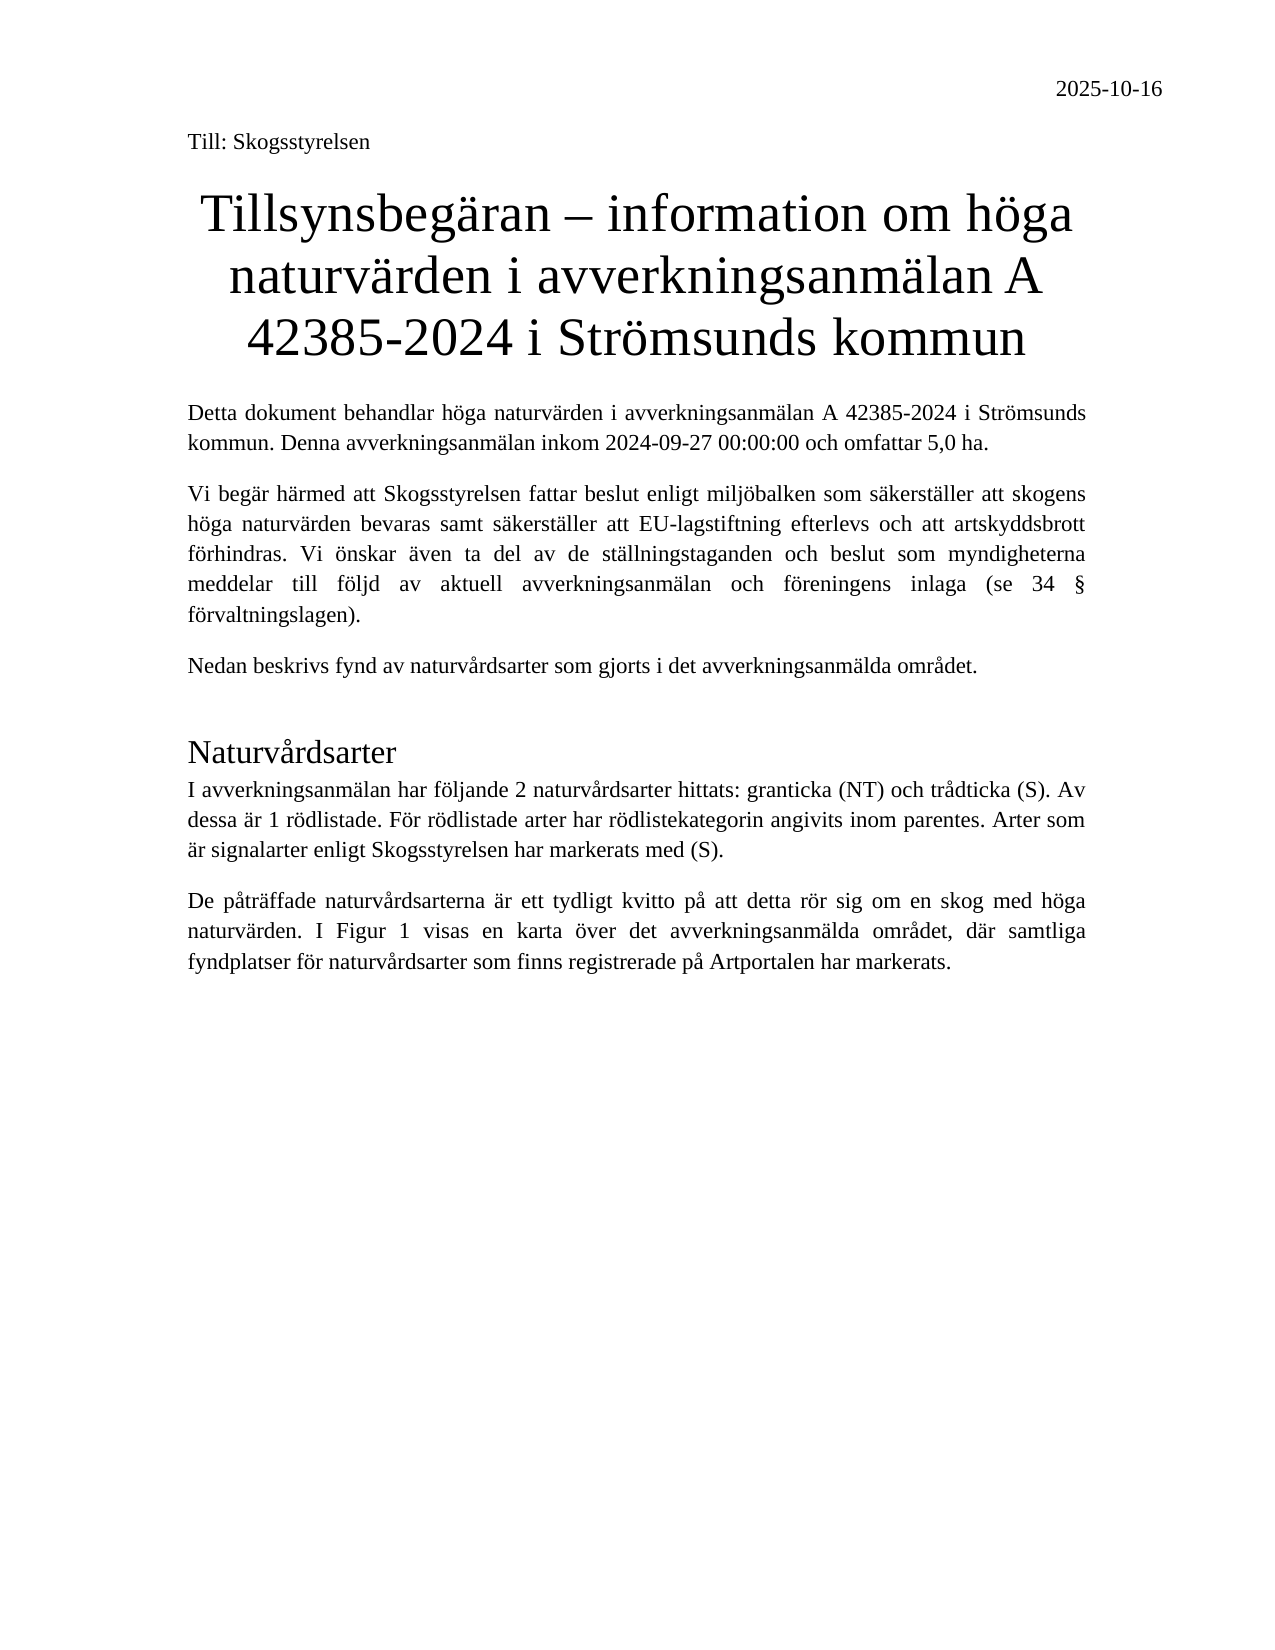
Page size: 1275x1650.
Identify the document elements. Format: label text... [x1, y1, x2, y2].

subtitle Naturvårdsarter [187, 732, 1087, 770]
text De påträffade naturvårdsarterna är ett tydligt kvitto på att detta rör sig om en skog med höga naturvärden. I Figur 1 visas en karta över det avverkningsanmälda området, där samtliga fyndplatser för naturvårdsarter som finns registrerade på Artportalen har markerats. [187, 887, 1087, 974]
text Vi begär härmed att Skogsstyrelsen fattar beslut enligt miljöbalken som säkerställer att skogens höga naturvärden bevaras samt säkerställer att EU-lagstiftning efterlevs och att artskyddsbrott förhindras. Vi önskar även ta del av de ställningstaganden och beslut som myndigheterna meddelar till följd av aktuell avverkningsanmälan och föreningens inlaga (se 34 § förvaltningslagen). [187, 480, 1087, 627]
text Nedan beskrivs fynd av naturvårdsarter som gjorts i det avverkningsanmälda området. [187, 652, 1087, 678]
text Detta dokument behandlar höga naturvärden i avverkningsanmälan A 42385-2024 i Strömsunds kommun. Denna avverkningsanmälan inkom 2024-09-27 00:00:00 och omfattar 5,0 ha. [187, 398, 1087, 455]
title Tillsynsbegäran – information om höga naturvärden i avverkningsanmälan A 42385-2024 i Strömsunds kommun [187, 180, 1087, 367]
text I avverkningsanmälan har följande 2 naturvårdsarter hittats: granticka (NT) och trådticka (S). Av dessa är 1 rödlistade. För rödlistade arter har rödlistekategorin angivits inom parentes. Arter som är signalarter enligt Skogsstyrelsen har markerats med (S). [187, 776, 1087, 863]
